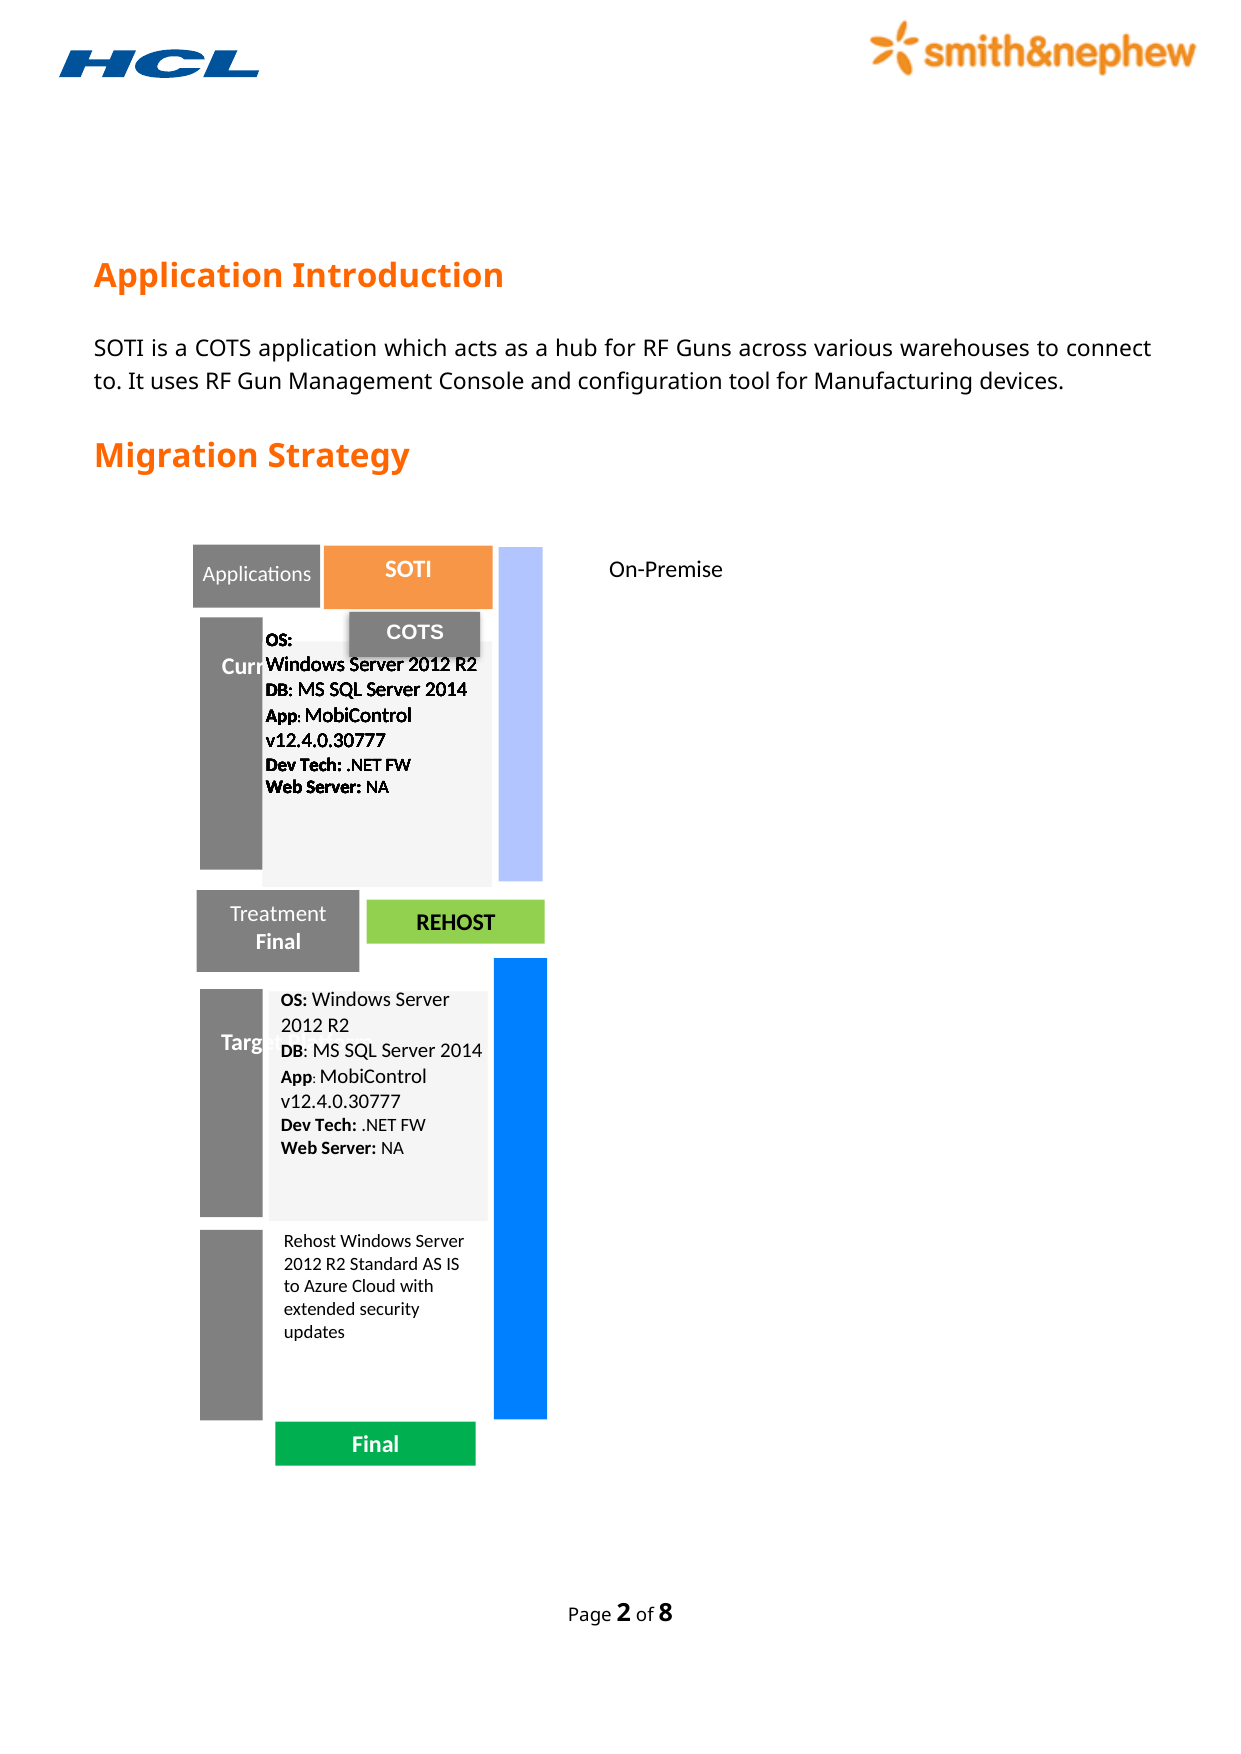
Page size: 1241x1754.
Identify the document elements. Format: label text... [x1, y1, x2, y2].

picture [869, 17, 1198, 79]
subtitle Migration Strategy [94, 422, 1053, 487]
subtitle Application Introduction [94, 242, 1053, 307]
text SOTI is a COTS application which acts as a hub for RF Guns across various warehouses to connect to. It uses RF Gun Management Console and configuration tool for Manufacturing devices. [94, 332, 1153, 397]
